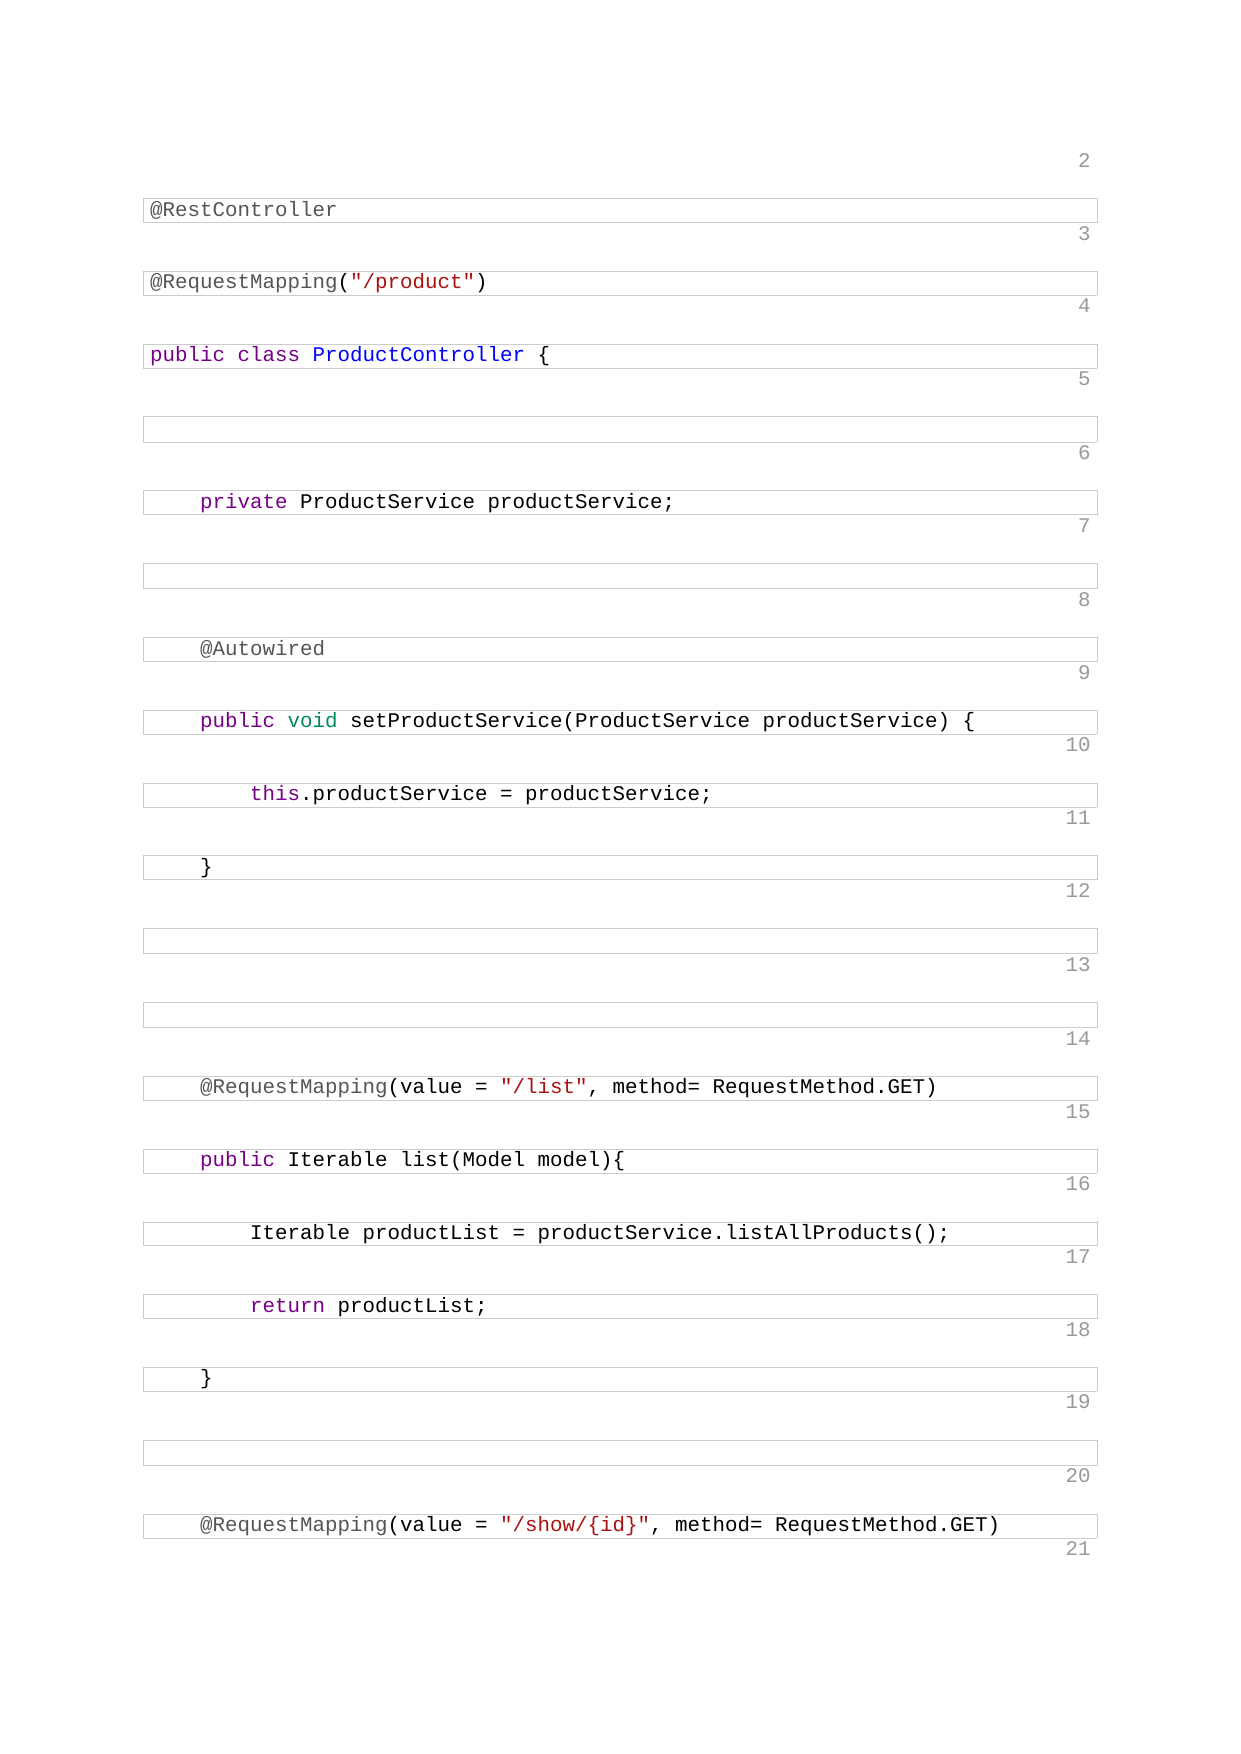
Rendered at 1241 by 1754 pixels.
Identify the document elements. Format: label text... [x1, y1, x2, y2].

text } [144, 1368, 1097, 1391]
text 14 [150, 1028, 1090, 1052]
text 7 [150, 515, 1090, 538]
text 11 [150, 808, 1090, 831]
text 9 [150, 662, 1090, 685]
text this.productService = productService; [144, 784, 1097, 807]
text } [144, 856, 1097, 879]
text Iterable productList = productService.listAllProducts(); [144, 1223, 1097, 1245]
text 5 [150, 369, 1090, 392]
text 12 [150, 880, 1090, 903]
text ​ [144, 564, 1097, 588]
text ​ [144, 1441, 1097, 1465]
text 4 [150, 296, 1090, 319]
text @RequestMapping(value = "/show/{id}", method= RequestMethod.GET) [144, 1515, 1097, 1538]
text 10 [150, 735, 1090, 758]
text 8 [150, 589, 1090, 613]
text 15 [150, 1101, 1090, 1124]
text ​ [144, 929, 1097, 953]
text 6 [150, 443, 1090, 466]
text 13 [150, 954, 1090, 977]
text @Autowired [144, 638, 1097, 661]
text ​ [144, 417, 1097, 442]
text 16 [150, 1174, 1090, 1197]
text public void setProductService(ProductService productService) { [144, 711, 1097, 734]
text 20 [150, 1466, 1090, 1489]
text ​ [144, 1003, 1097, 1027]
text @RequestMapping(value = "/list", method= RequestMethod.GET) [144, 1077, 1097, 1100]
text 18 [150, 1319, 1090, 1342]
text 2 [150, 150, 1090, 174]
text @RequestMapping("/product") [144, 272, 1097, 295]
text public Iterable list(Model model){ [144, 1150, 1097, 1173]
text private ProductService productService; [144, 491, 1097, 514]
text public class ProductController { [144, 345, 1097, 368]
text 3 [150, 223, 1090, 246]
text 17 [150, 1246, 1090, 1270]
text @RestController [144, 199, 1097, 222]
text return productList; [144, 1295, 1097, 1318]
text 19 [150, 1392, 1090, 1415]
text 21 [150, 1539, 1090, 1562]
